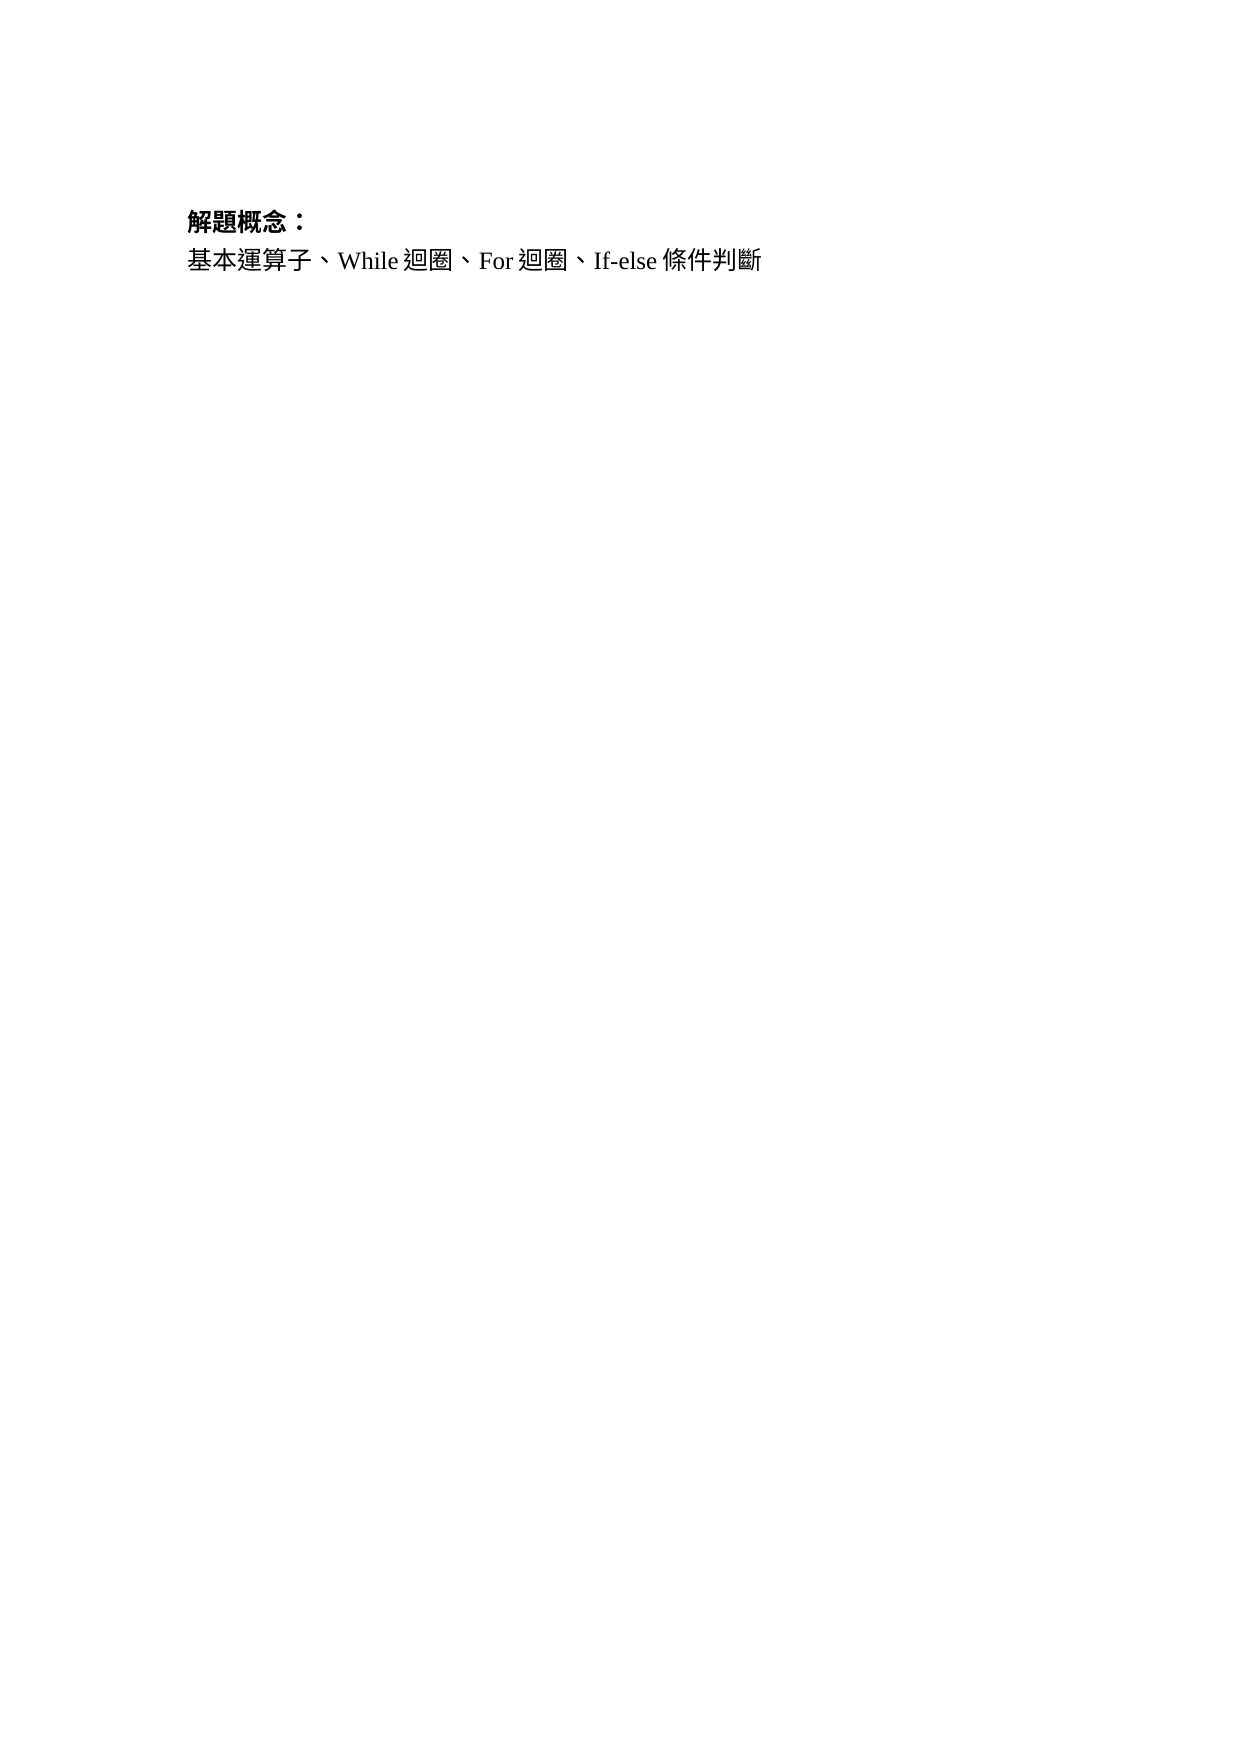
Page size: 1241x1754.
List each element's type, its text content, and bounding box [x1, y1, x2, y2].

text 解題概念： [187, 202, 1053, 239]
text 基本運算子、While迴圈、For迴圈、If-else條件判斷 [187, 239, 1053, 277]
